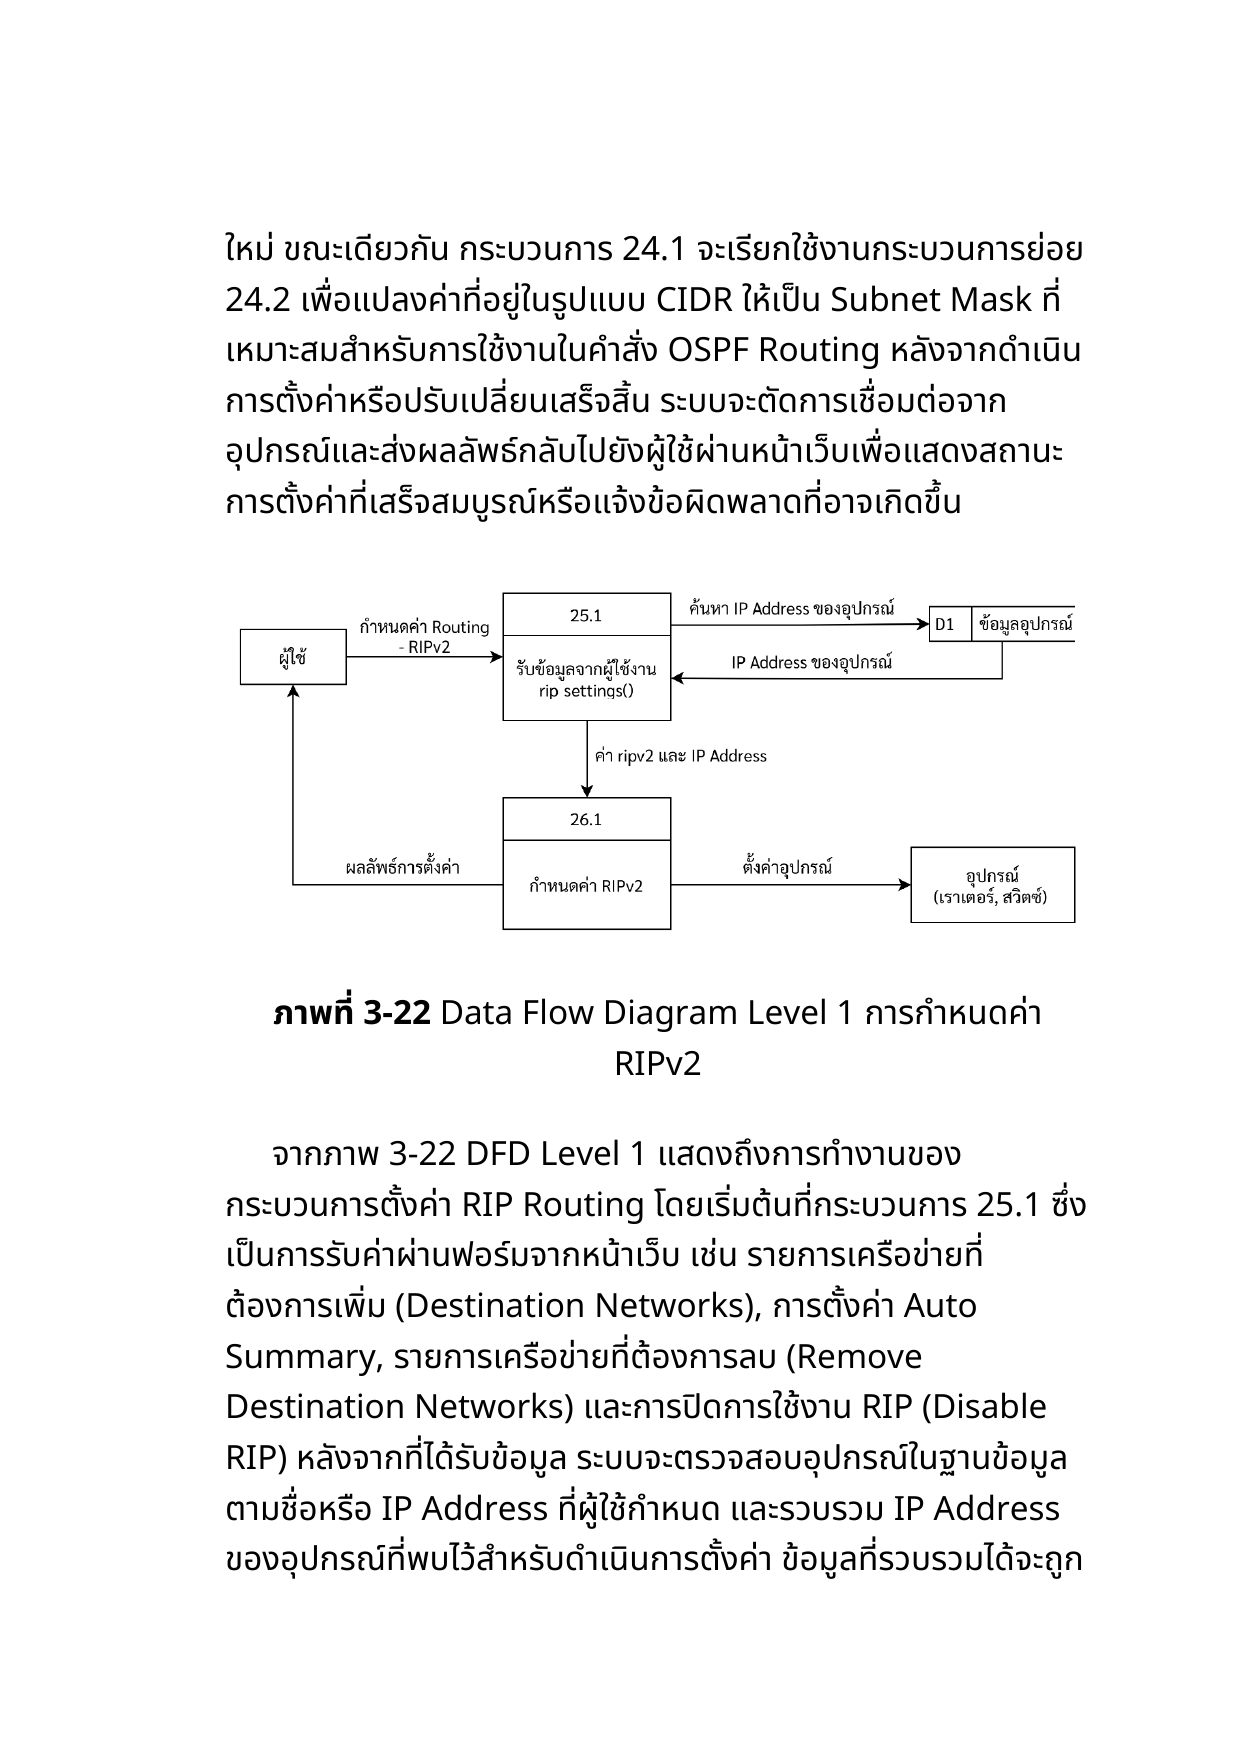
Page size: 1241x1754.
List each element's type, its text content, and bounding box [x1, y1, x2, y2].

picture [225, 573, 1091, 944]
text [225, 1130, 1090, 1585]
text ภาพที่ 3-22 Data Flow Diagram Level 1 การกำหนดค่า RIPv2 [225, 989, 1090, 1085]
